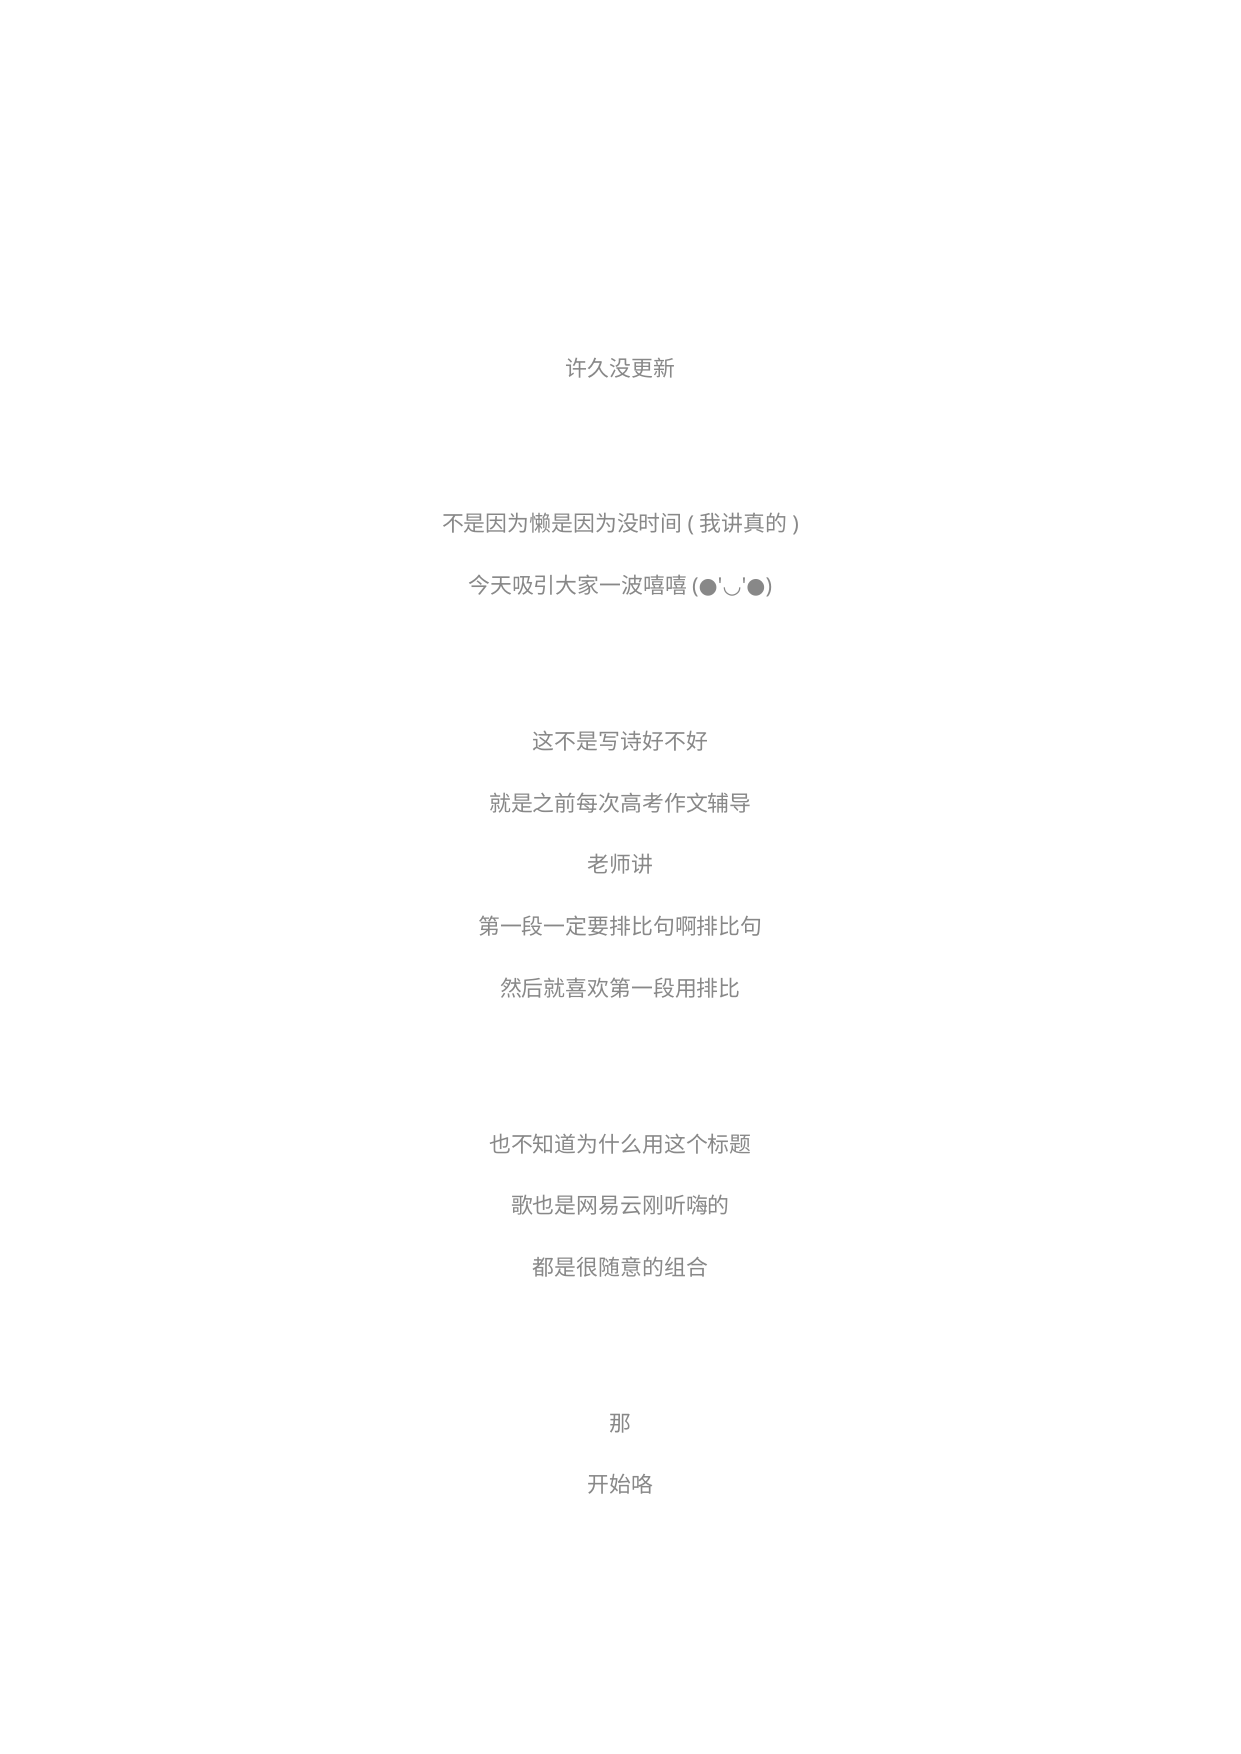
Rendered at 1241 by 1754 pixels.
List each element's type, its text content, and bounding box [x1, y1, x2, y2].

text 也不知道为什么用这个标题 [187, 1126, 1053, 1159]
text 然后就喜欢第一段用排比 [187, 970, 1053, 1003]
text 不是因为懒是因为没时间 ( 我讲真的 ) [187, 506, 1053, 539]
text 许久没更新 [187, 350, 1053, 383]
text 歌也是网易云刚听嗨的 [187, 1188, 1053, 1220]
text 这不是写诗好不好 [187, 724, 1053, 756]
text 都是很随意的组合 [187, 1249, 1053, 1282]
text 就是之前每次高考作文辅导 [187, 785, 1053, 818]
text 今天吸引大家一波嘻嘻 (●'◡'●) [187, 568, 1053, 600]
text 那 [187, 1405, 1053, 1438]
text 老师讲 [187, 847, 1053, 879]
text 第一段一定要排比句啊排比句 [187, 909, 1053, 941]
text 开始咯 [187, 1467, 1053, 1499]
